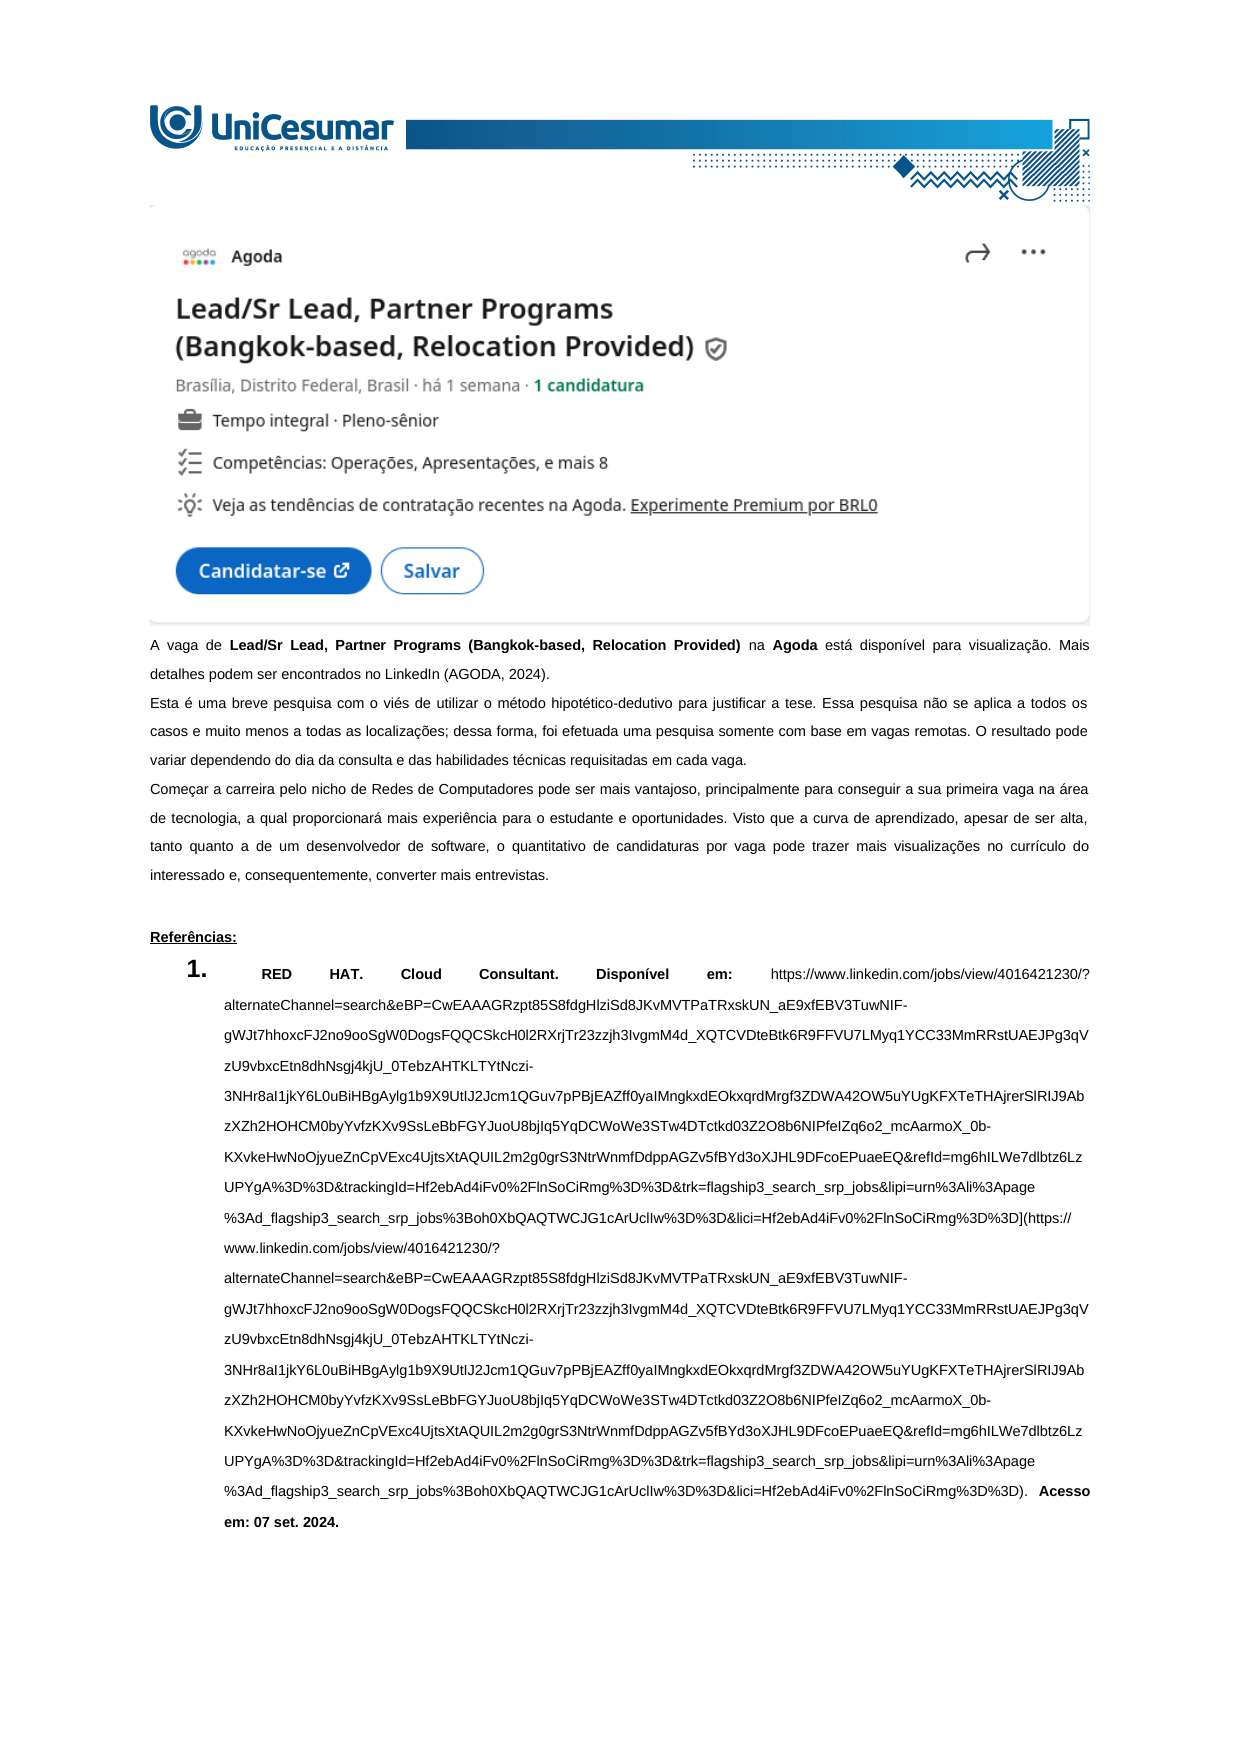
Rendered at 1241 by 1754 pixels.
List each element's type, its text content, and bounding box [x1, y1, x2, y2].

text Começar a carreira pelo nicho de Redes de Computadores pode ser mais vantajoso, principalmente para conseguir a sua primeira vaga na área de tecnologia, a qual proporcionará mais experiência para o estudante e oportunidades. Visto que a curva de aprendizado, apesar de ser alta, tanto quanto a de um desenvolvedor de software, o quantitativo de candidaturas por vaga pode trazer mais visualizações no currículo do interessado e, consequentemente, converter mais entrevistas. [150, 769, 1090, 884]
text A vaga de Lead/Sr Lead, Partner Programs (Bangkok-based, Relocation Provided) na Agoda está disponível para visualização. Mais detalhes podem ser encontrados no LinkedIn (AGODA, 2024). [150, 626, 1090, 683]
text Referências: [150, 917, 1090, 946]
text Esta é uma breve pesquisa com o viés de utilizar o método hipotético-dedutivo para justificar a tese. Essa pesquisa não se aplica a todos os casos e muito menos a todas as localizações; dessa forma, foi efetuada uma pesquisa somente com base em vagas remotas. O resultado pode variar dependendo do dia da consulta e das habilidades técnicas requisitadas em cada vaga. [150, 683, 1090, 769]
picture [149, 205, 1091, 626]
list RED HAT. Cloud Consultant. Disponível em: https://www.linkedin.com/jobs/view/4016421230/?alternateChannel=search&eBP=CwEAAAGRzpt85S8fdgHlziSd8JKvMVTPaTRxskUN_aE9xfEBV3TuwNIF-gWJt7hhoxcFJ2no9ooSgW0DogsFQQCSkcH0l2RXrjTr23zzjh3IvgmM4d_XQTCVDteBtk6R9FFVU7LMyq1YCC33MmRRstUAEJPg3qVzU9vbxcEtn8dhNsgj4kjU_0TebzAHTKLTYtNczi-3NHr8aI1jkY6L0uBiHBgAylg1b9X9UtIJ2Jcm1QGuv7pPBjEAZff0yaIMngkxdEOkxqrdMrgf3ZDWA42OW5uYUgKFXTeTHAjrerSlRIJ9AbzXZh2HOHCM0byYvfzKXv9SsLeBbFGYJuoU8bjIq5YqDCWoWe3STw4DTctkd03Z2O8b6NIPfeIZq6o2_mcAarmoX_0b-KXvkeHwNoOjyueZnCpVExc4UjtsXtAQUIL2m2g0grS3NtrWnmfDdppAGZv5fBYd3oXJHL9DFcoEPuaeEQ&refId=mg6hILWe7dlbtz6LzUPYgA%3D%3D&trackingId=Hf2ebAd4iFv0%2FlnSoCiRmg%3D%3D&trk=flagship3_search_srp_jobs&lipi=urn%3Ali%3Apage%3Ad_flagship3_search_srp_jobs%3Boh0XbQAQTWCJG1cArUclIw%3D%3D&lici=Hf2ebAd4iFv0%2FlnSoCiRmg%3D%3D](https://www.linkedin.com/jobs/view/4016421230/?alternateChannel=search&eBP=CwEAAAGRzpt85S8fdgHlziSd8JKvMVTPaTRxskUN_aE9xfEBV3TuwNIF-gWJt7hhoxcFJ2no9ooSgW0DogsFQQCSkcH0l2RXrjTr23zzjh3IvgmM4d_XQTCVDteBtk6R9FFVU7LMyq1YCC33MmRRstUAEJPg3qVzU9vbxcEtn8dhNsgj4kjU_0TebzAHTKLTYtNczi-3NHr8aI1jkY6L0uBiHBgAylg1b9X9UtIJ2Jcm1QGuv7pPBjEAZff0yaIMngkxdEOkxqrdMrgf3ZDWA42OW5uYUgKFXTeTHAjrerSlRIJ9AbzXZh2HOHCM0byYvfzKXv9SsLeBbFGYJuoU8bjIq5YqDCWoWe3STw4DTctkd03Z2O8b6NIPfeIZq6o2_mcAarmoX_0b-KXvkeHwNoOjyueZnCpVExc4UjtsXtAQUIL2m2g0grS3NtrWnmfDdppAGZv5fBYd3oXJHL9DFcoEPuaeEQ&refId=mg6hILWe7dlbtz6LzUPYgA%3D%3D&trackingId=Hf2ebAd4iFv0%2FlnSoCiRmg%3D%3D&trk=flagship3_search_srp_jobs&lipi=urn%3Ali%3Apage%3Ad_flagship3_search_srp_jobs%3Boh0XbQAQTWCJG1cArUclIw%3D%3D&lici=Hf2ebAd4iFv0%2FlnSoCiRmg%3D%3D). Acesso em: 07 set. 2024. [186, 954, 1090, 1530]
picture [150, 105, 1090, 202]
